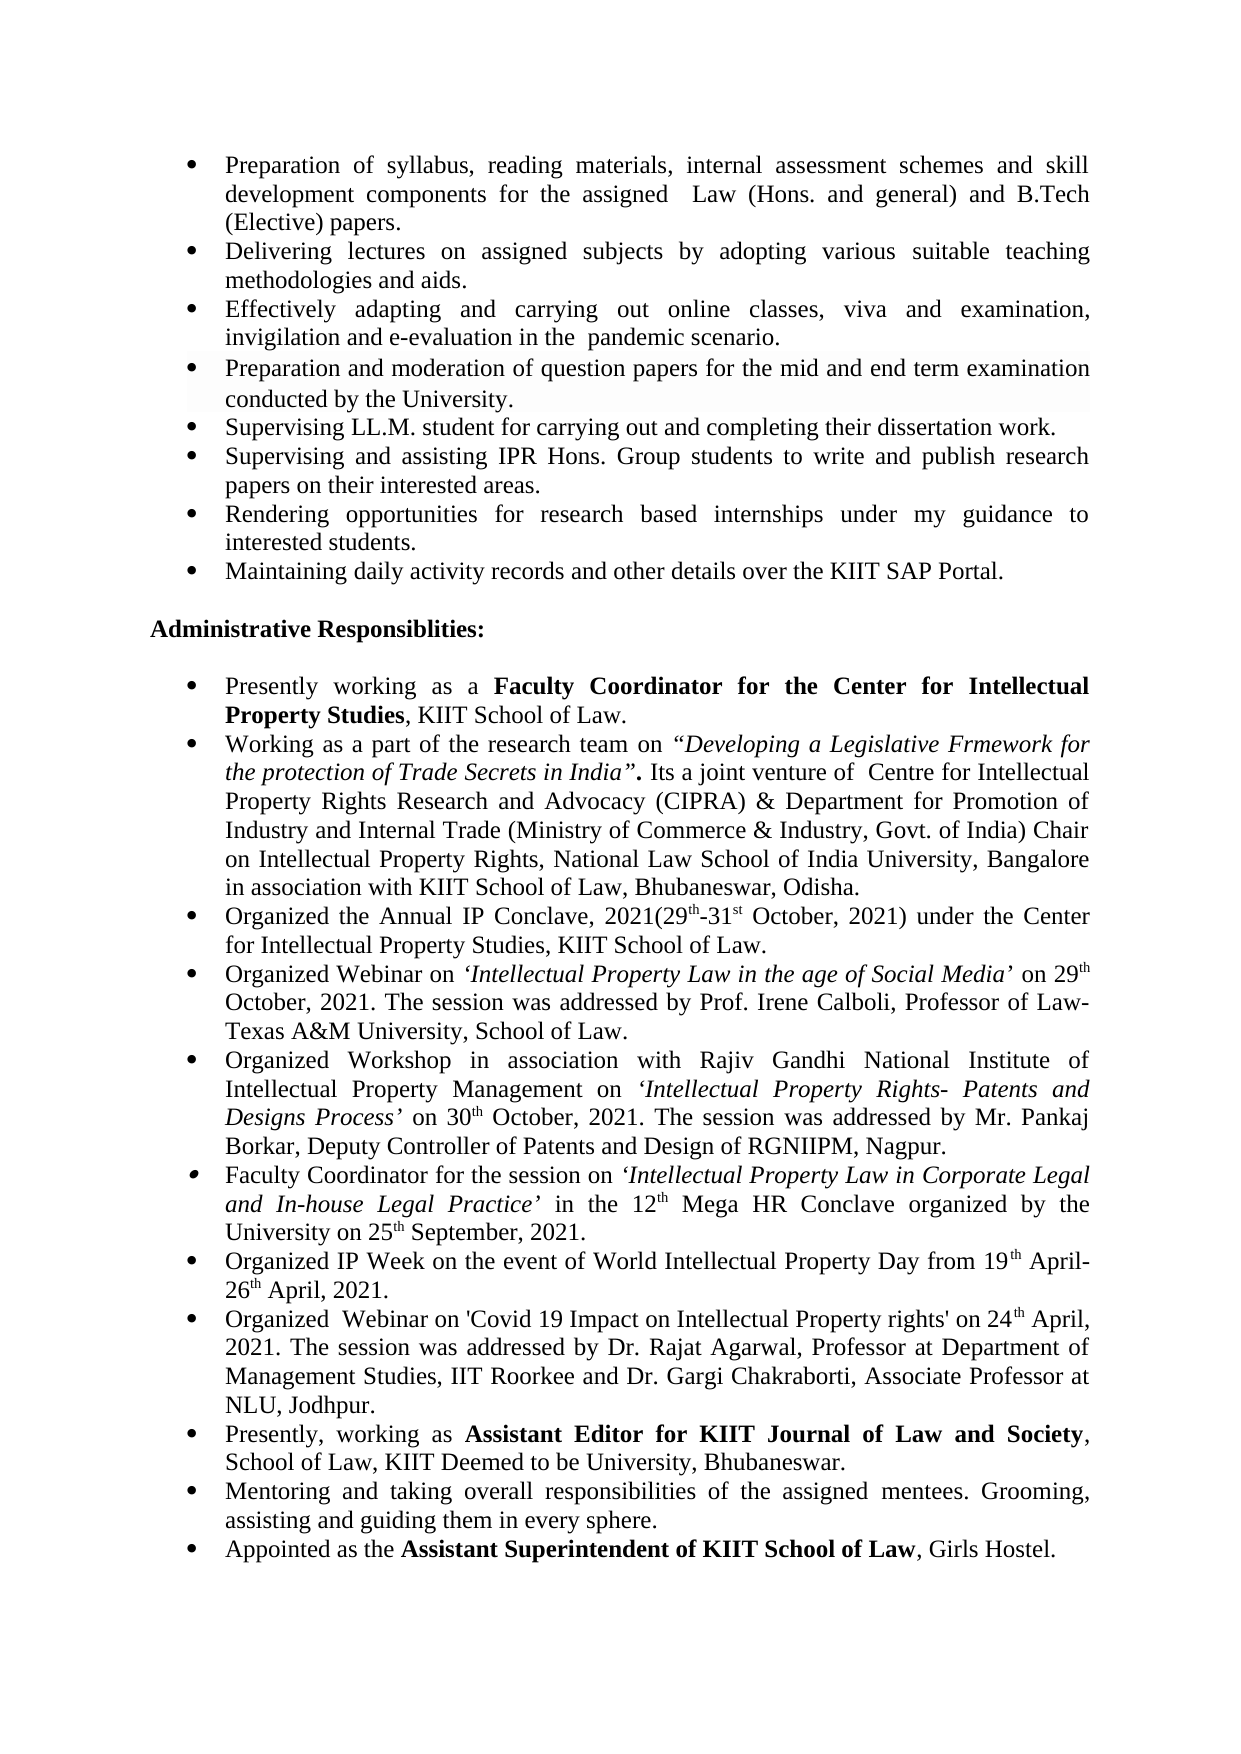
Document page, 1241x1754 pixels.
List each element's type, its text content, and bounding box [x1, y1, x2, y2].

list Working as a part of the research team on “Developing a Legislative Frmework for the protection of Trade Secrets in India”. Its a joint venture of Centre for Intellectual Property Rights Research and Advocacy (CIPRA) & Department for Promotion of Industry and Internal Trade (Ministry of Commerce & Industry, Govt. of India) Chair on Intellectual Property Rights, National Law School of India University, Bangalore in association with KIIT School of Law, Bhubaneswar, Odisha. [187, 729, 1090, 901]
list Faculty Coordinator for the session on ‘Intellectual Property Law in Corporate Legal and In-house Legal Practice’ in the 12th Mega HR Conclave organized by the University on 25th September, 2021. [187, 1160, 1090, 1246]
list Presently, working as Assistant Editor for KIIT Journal of Law and Society, School of Law, KIIT Deemed to be University, Bhubaneswar. [187, 1419, 1090, 1476]
list Delivering lectures on assigned subjects by adopting various suitable teaching methodologies and aids. [187, 236, 1090, 294]
list Effectively adapting and carrying out online classes, viva and examination, invigilation and e-evaluation in the pandemic scenario. [187, 294, 1090, 351]
list Maintaining daily activity records and other details over the KIIT SAP Portal. [187, 556, 1090, 585]
list Organized IP Week on the event of World Intellectual Property Day from 19th April- 26th April, 2021. [187, 1246, 1090, 1304]
list Presently working as a Faculty Coordinator for the Center for Intellectual Property Studies, KIIT School of Law. [187, 671, 1090, 729]
list Preparation of syllabus, reading materials, internal assessment schemes and skill development components for the assigned Law (Hons. and general) and B.Tech (Elective) papers. [187, 150, 1090, 236]
list Administrative Responsiblities: [150, 614, 1090, 642]
list Rendering opportunities for research based internships under my guidance to interested students. [187, 499, 1090, 556]
list Organized the Annual IP Conclave, 2021(29th-31st October, 2021) under the Center for Intellectual Property Studies, KIIT School of Law. [187, 901, 1090, 959]
list Mentoring and taking overall responsibilities of the assigned mentees. Grooming, assisting and guiding them in every sphere. [187, 1476, 1090, 1534]
list Organized Webinar on 'Covid 19 Impact on Intellectual Property rights' on 24th April, 2021. The session was addressed by Dr. Rajat Agarwal, Professor at Department of Management Studies, IIT Roorkee and Dr. Gargi Chakraborti, Associate Professor at NLU, Jodhpur. [187, 1304, 1090, 1419]
list Supervising LL.M. student for carrying out and completing their dissertation work. [187, 412, 1090, 441]
list Appointed as the Assistant Superintendent of KIIT School of Law, Girls Hostel. [187, 1534, 1090, 1562]
list Organized Workshop in association with Rajiv Gandhi National Institute of Intellectual Property Management on ‘Intellectual Property Rights- Patents and Designs Process’ on 30th October, 2021. The session was addressed by Mr. Pankaj Borkar, Deputy Controller of Patents and Design of RGNIIPM, Nagpur. [187, 1045, 1090, 1160]
list Organized Webinar on ‘Intellectual Property Law in the age of Social Media’ on 29th October, 2021. The session was addressed by Prof. Irene Calboli, Professor of Law- Texas A&M University, School of Law. [187, 959, 1090, 1045]
list Supervising and assisting IPR Hons. Group students to write and publish research papers on their interested areas. [187, 441, 1090, 499]
list Preparation and moderation of question papers for the mid and end term examination conducted by the University. [187, 351, 1090, 412]
